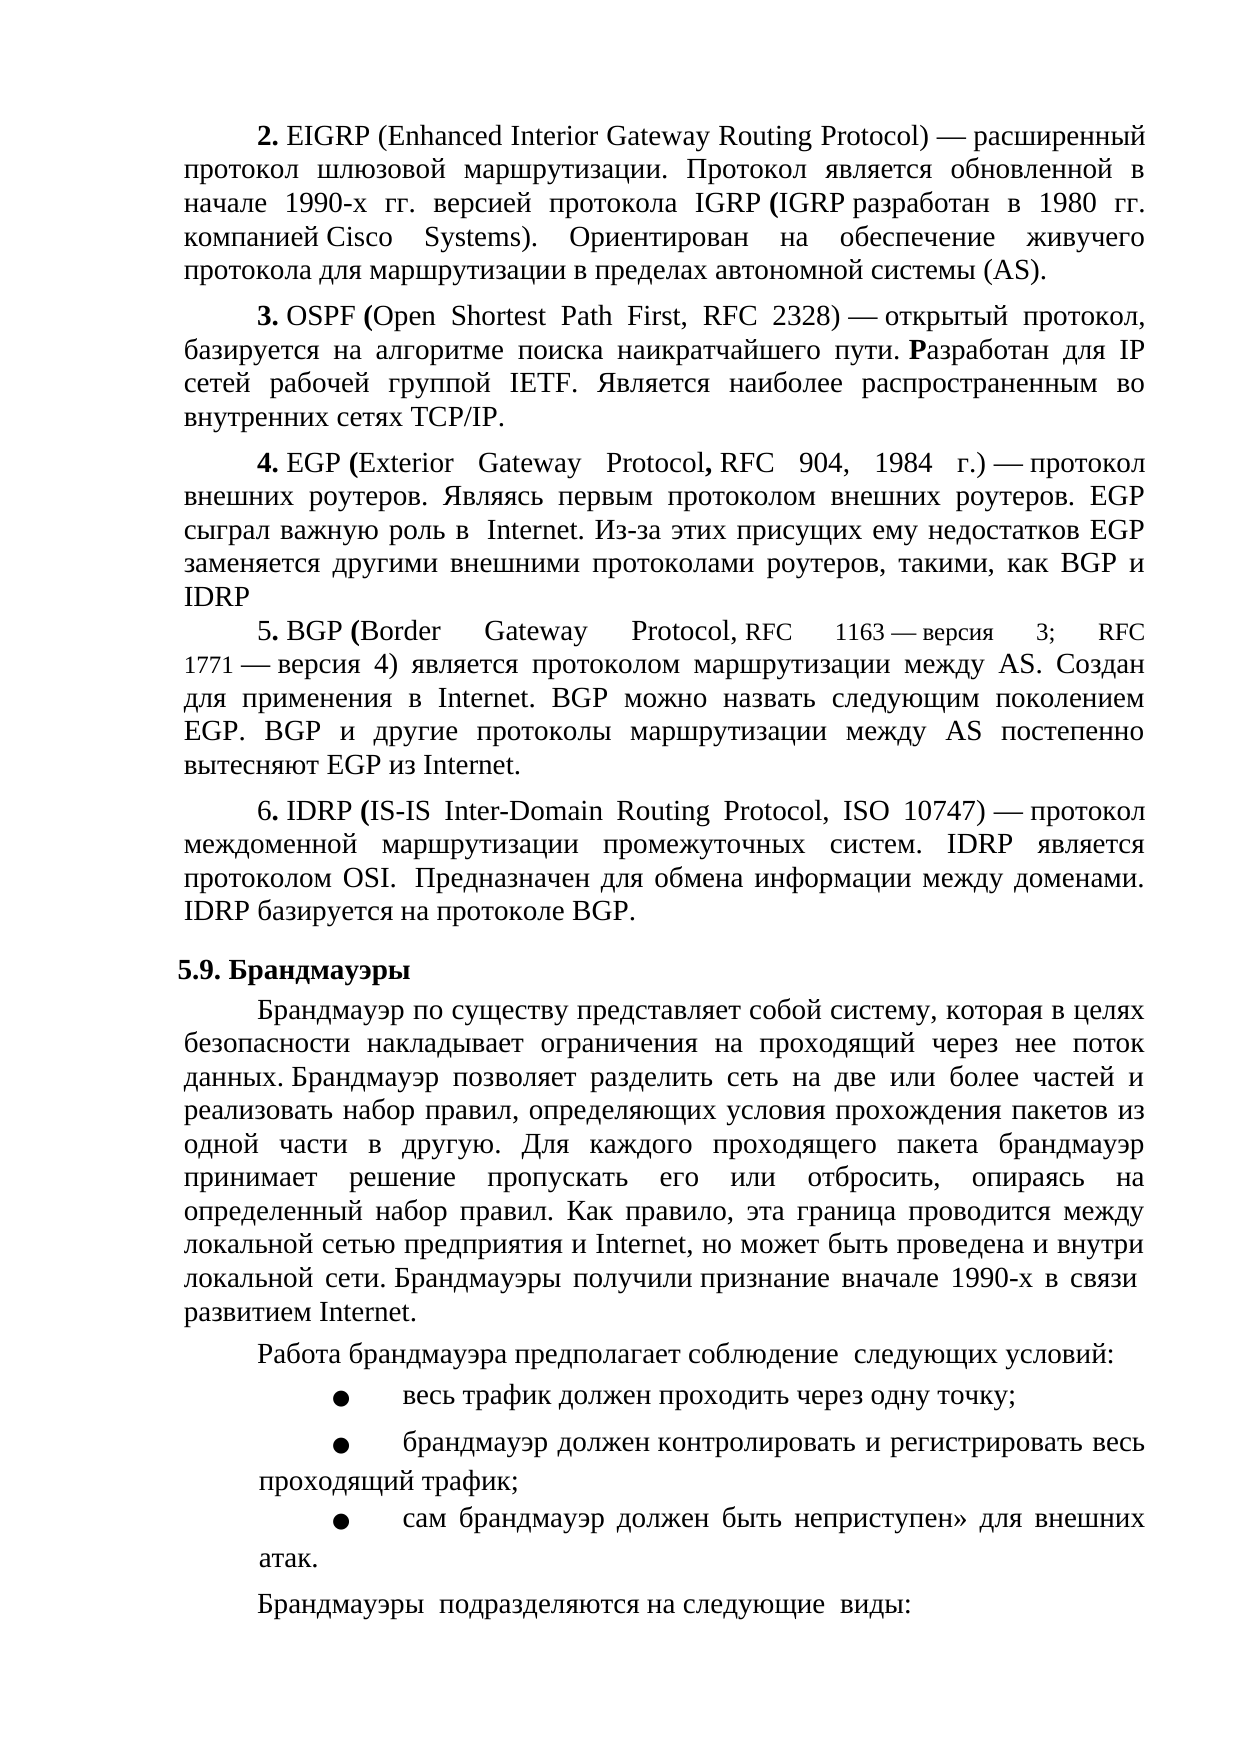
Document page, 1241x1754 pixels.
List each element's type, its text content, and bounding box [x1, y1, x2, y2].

text Брандмауэры подразделяются на следующие виды: [183, 1586, 1145, 1619]
list весь трафик должен проходить через одну точку; [258, 1373, 1145, 1416]
text 4. EGP (Exterior Gateway Protocol, RFC 904, 1984 г.) — протокол внешних роутеров. Являясь первым протоколом внешних роутеров. EGP сыграл важную роль в Internet. Из-за этих присущих ему недостатков EGP заменяется другими внешними протоколами роутеров, такими, как BGP и IDRP [183, 445, 1145, 613]
text 6. IDRP (IS-IS Inter-Domain Routing Protocol, ISO 10747) — протокол междоменной маршрутизации промежуточных систем. IDRP является протоколом OSI. Предназначен для обмена информации между доменами. IDRP базируется на протоколе BGP. [183, 793, 1145, 927]
text 5. BGP (Border Gateway Protocol, RFC 1163 — версия 3; RFC 1771 — версия 4) является протоколом маршрутизации между AS. Создан для применения в Internet. BGP можно назвать следующим поколением EGP. BGP и другие протоколы маршрутизации между AS постепенно вытесняют EGP из Internet. [183, 613, 1145, 780]
text Брандмауэр по существу представляет собой систему, которая в целях безопасности накладывает ограничения на проходящий через нее поток данных. Брандмауэр позволяет разделить сеть на две или более частей и реализовать набор правил, определяющих условия прохождения пакетов из одной части в другую. Для каждого проходящего пакета брандмауэр принимает решение пропускать его или отбросить, опираясь на определенный набор правил. Как правило, эта граница проводится между локальной сетью предприятия и Internet, но может быть проведена и внутри локальной сети. Брандмауэры получили признание вначале 1990-х в связи развитием Internet. [183, 992, 1145, 1327]
text 2. EIGRP (Enhanced Interior Gateway Routing Protocol) — расширенный протокол шлюзовой маршрутизации. Протокол является обновленной в начале 1990-х гг. версией протокола IGRP (IGRP разработан в 1980 гг. компанией Cisco Systems). Ориентирован на обеспечение живучего протокола для маршрутизации в пределах автономной системы (AS). [183, 118, 1145, 286]
text 5.9. Брандмауэры [177, 952, 1152, 986]
list сам брандмауэр должен быть неприступен» для внешних атак. [258, 1497, 1145, 1573]
text 3. OSPF (Open Shortest Path First, RFC 2328) — открытый протокол, базируется на алгоритме поиска наикратчайшего пути. Разработан для IP сетей рабочей группой IETF. Является наиболее распространенным во внутренних сетях TCP/IP. [183, 298, 1145, 432]
list брандмауэр должен контролировать и регистрировать весь проходящий трафик; [258, 1421, 1145, 1497]
text Работа брандмауэра предполагает соблюдение следующих условий: [183, 1337, 1145, 1370]
